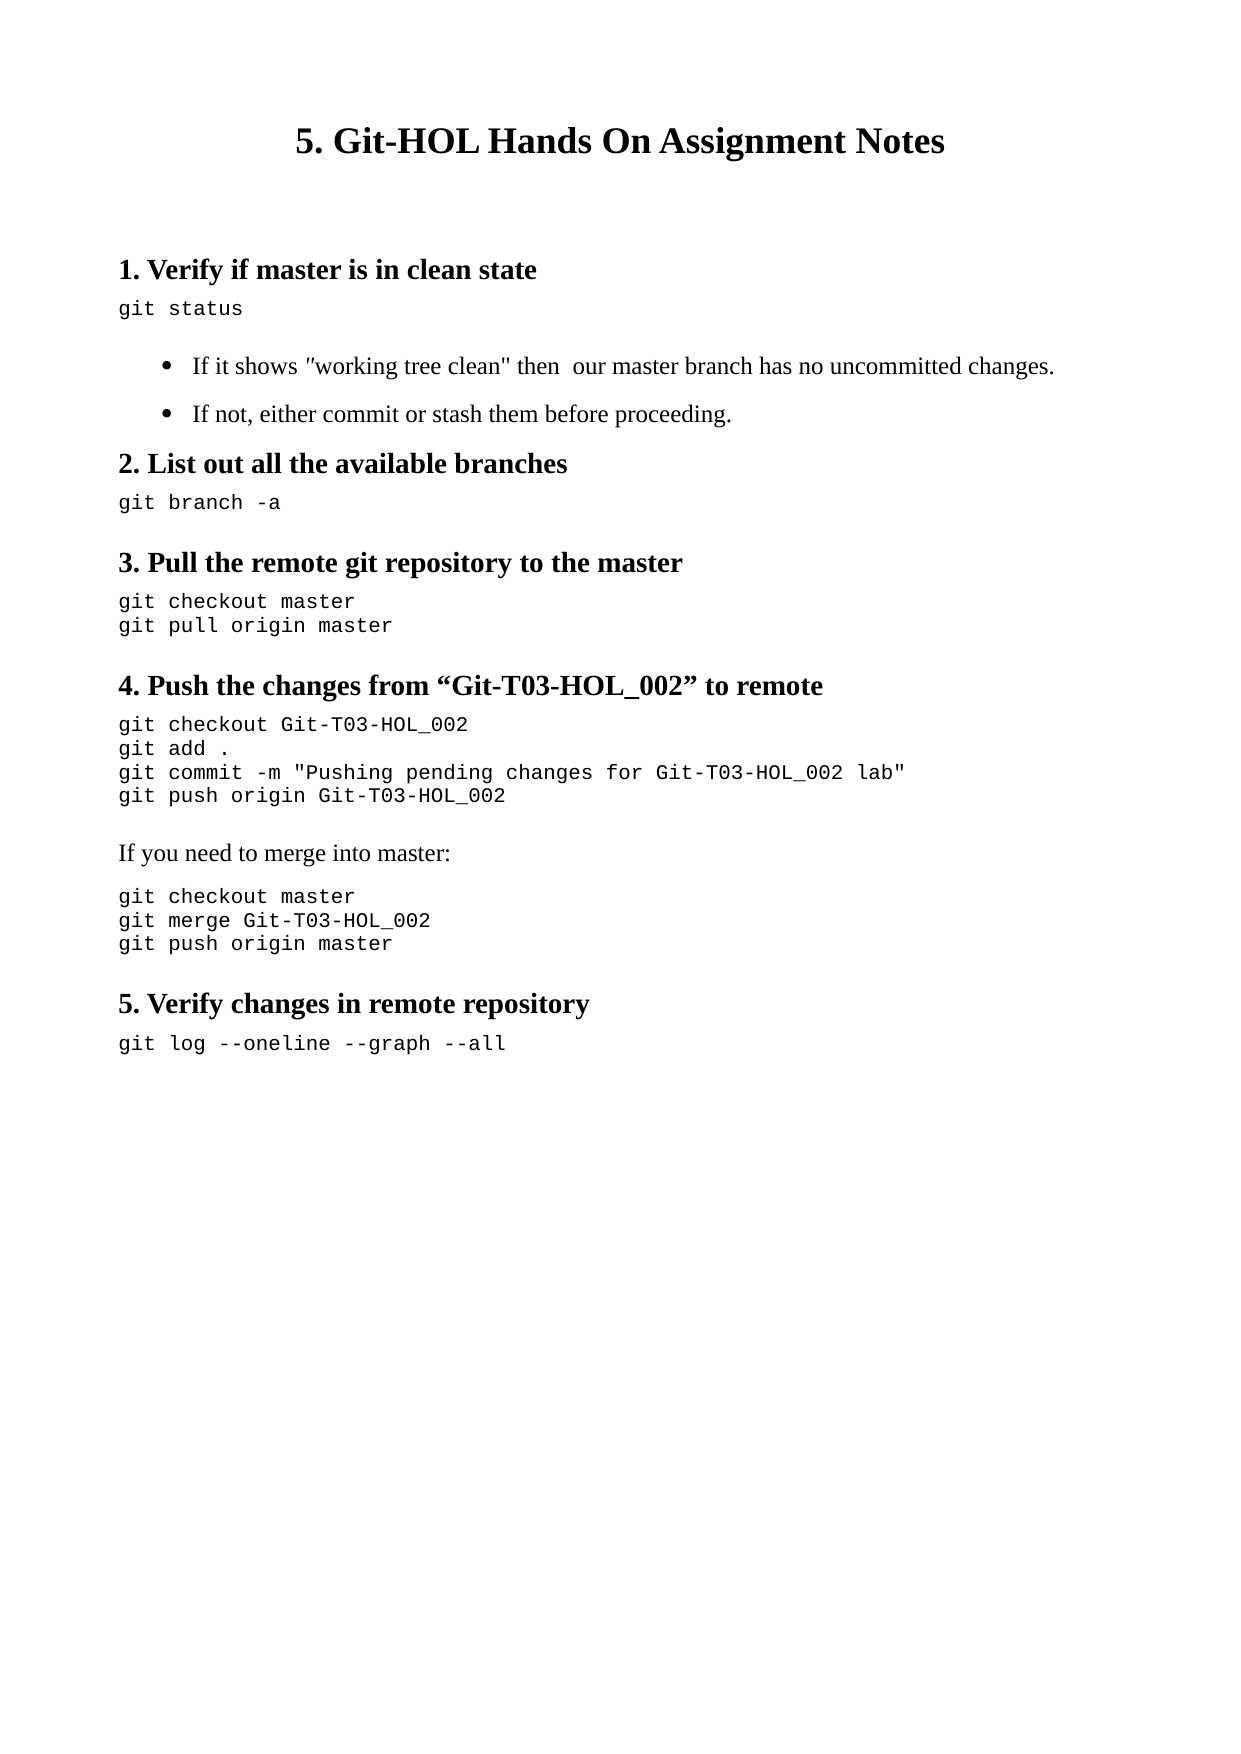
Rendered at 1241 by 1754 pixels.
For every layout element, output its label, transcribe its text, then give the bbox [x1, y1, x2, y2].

text git merge Git-T03-HOL_002 [118, 910, 1122, 933]
text git checkout master [118, 592, 1122, 615]
text git add . [118, 738, 1122, 762]
text git push origin master [118, 933, 1122, 957]
text git checkout Git-T03-HOL_002 [118, 714, 1122, 738]
subtitle 2. List out all the available branches [118, 446, 1122, 480]
text git branch -a [118, 492, 1122, 516]
text git commit -m "Pushing pending changes for Git-T03-HOL_002 lab" [118, 762, 1122, 785]
text git log --oneline --graph --all [118, 1032, 1122, 1056]
subtitle 4. Push the changes from “Git-T03-HOL_002” to remote [118, 668, 1122, 702]
subtitle 3. Pull the remote git repository to the master [118, 546, 1122, 579]
list If it shows "working tree clean" then our master branch has no uncommitted changes. [162, 351, 1122, 380]
subtitle 5. Verify changes in remote repository [118, 986, 1122, 1020]
text If you need to merge into master: [118, 838, 1122, 867]
text git checkout master [118, 886, 1122, 910]
text git pull origin master [118, 615, 1122, 639]
subtitle 1. Verify if master is in clean state [118, 252, 1122, 286]
text git push origin Git-T03-HOL_002 [118, 785, 1122, 809]
text git status [118, 298, 1122, 322]
text 5. Git-HOL Hands On Assignment Notes [118, 118, 1122, 161]
list If not, either commit or stash them before proceeding. [162, 399, 1122, 427]
